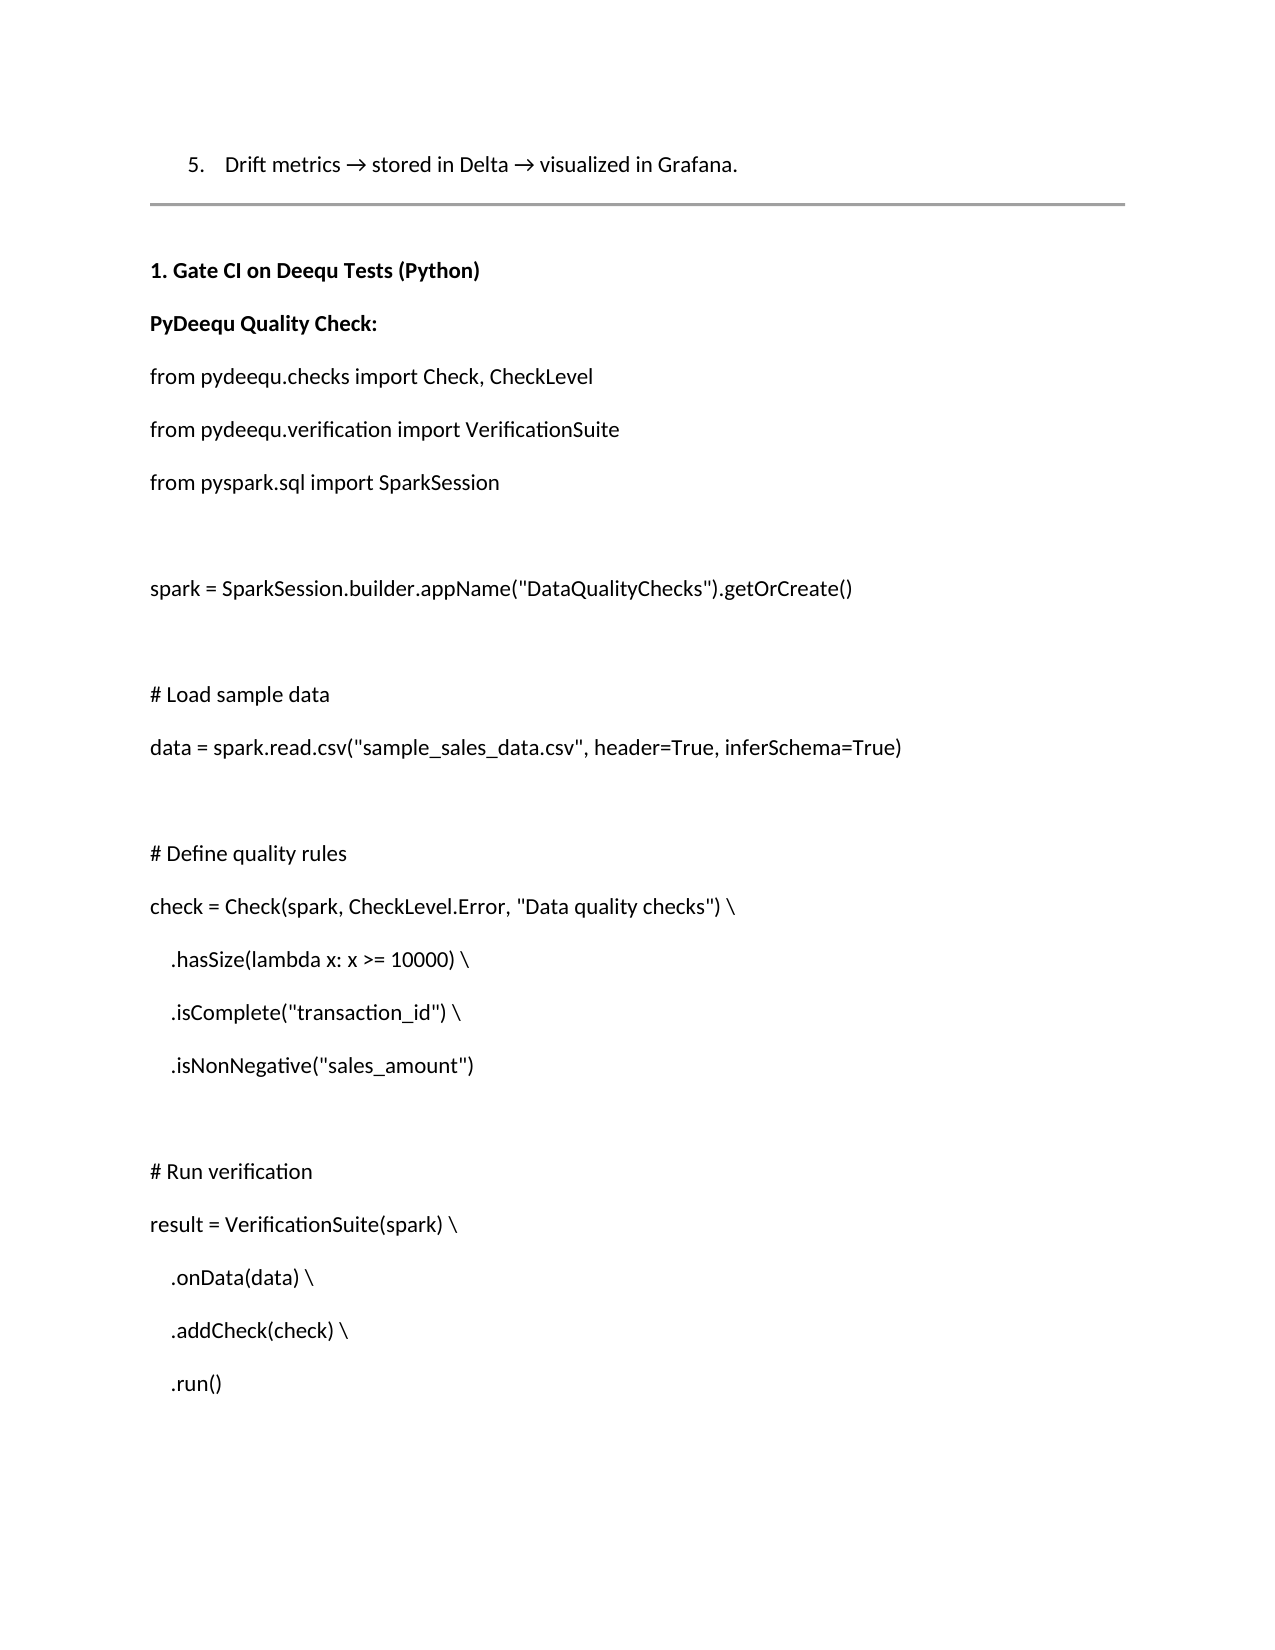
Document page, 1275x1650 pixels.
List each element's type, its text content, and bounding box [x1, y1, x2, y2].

text .isComplete("transaction_id") \ [150, 998, 1125, 1026]
text from pyspark.sql import SparkSession [150, 468, 1125, 496]
text # Load sample data [150, 680, 1125, 708]
text check = Check(spark, CheckLevel.Error, "Data quality checks") \ [150, 892, 1125, 920]
text result = VerificationSuite(spark) \ [150, 1210, 1125, 1238]
text from pydeequ.checks import Check, CheckLevel [150, 362, 1125, 390]
text 1. Gate CI on Deequ Tests (Python) [150, 256, 1125, 284]
list Drift metrics → stored in Delta → visualized in Grafana. [187, 150, 1125, 178]
text .run() [150, 1369, 1125, 1397]
text .isNonNegative("sales_amount") [150, 1051, 1125, 1079]
text # Run verification [150, 1157, 1125, 1185]
text .hasSize(lambda x: x >= 10000) \ [150, 945, 1125, 973]
text spark = SparkSession.builder.appName("DataQualityChecks").getOrCreate() [150, 574, 1125, 602]
text .addCheck(check) \ [150, 1316, 1125, 1344]
text data = spark.read.csv("sample_sales_data.csv", header=True, inferSchema=True) [150, 733, 1125, 761]
text PyDeequ Quality Check: [150, 309, 1125, 337]
text .onData(data) \ [150, 1263, 1125, 1291]
text from pydeequ.verification import VerificationSuite [150, 415, 1125, 443]
text # Define quality rules [150, 839, 1125, 867]
